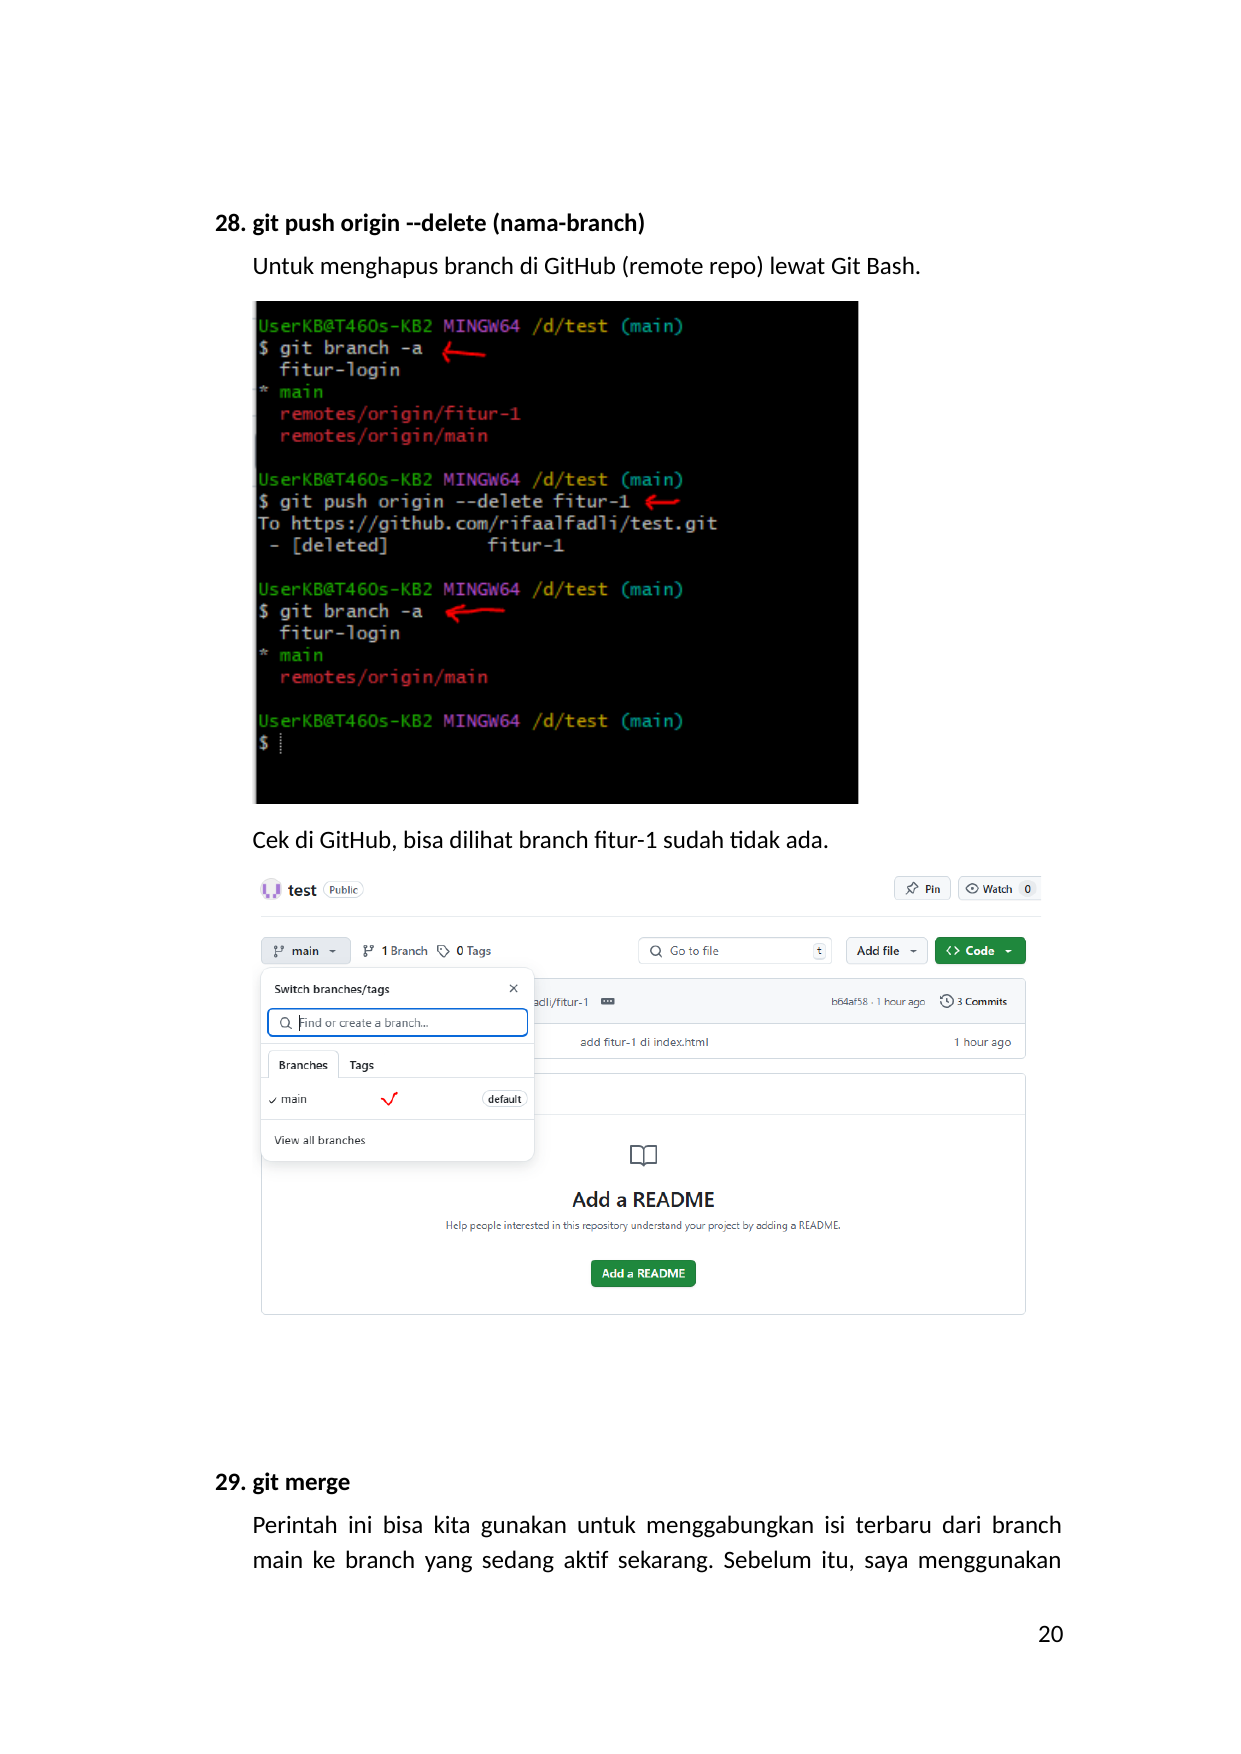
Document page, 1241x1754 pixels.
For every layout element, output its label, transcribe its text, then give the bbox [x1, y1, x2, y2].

picture [252, 876, 1042, 1342]
text Cek di GitHub, bisa dilihat branch fitur-1 sudah tidak ada. [252, 824, 1063, 855]
subtitle git push origin --delete (nama-branch) [215, 207, 1063, 237]
subtitle git merge [215, 1466, 1063, 1497]
text Untuk menghapus branch di GitHub (remote repo) lewat Git Bash. [252, 250, 1063, 281]
picture [252, 301, 859, 804]
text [252, 1510, 1063, 1575]
